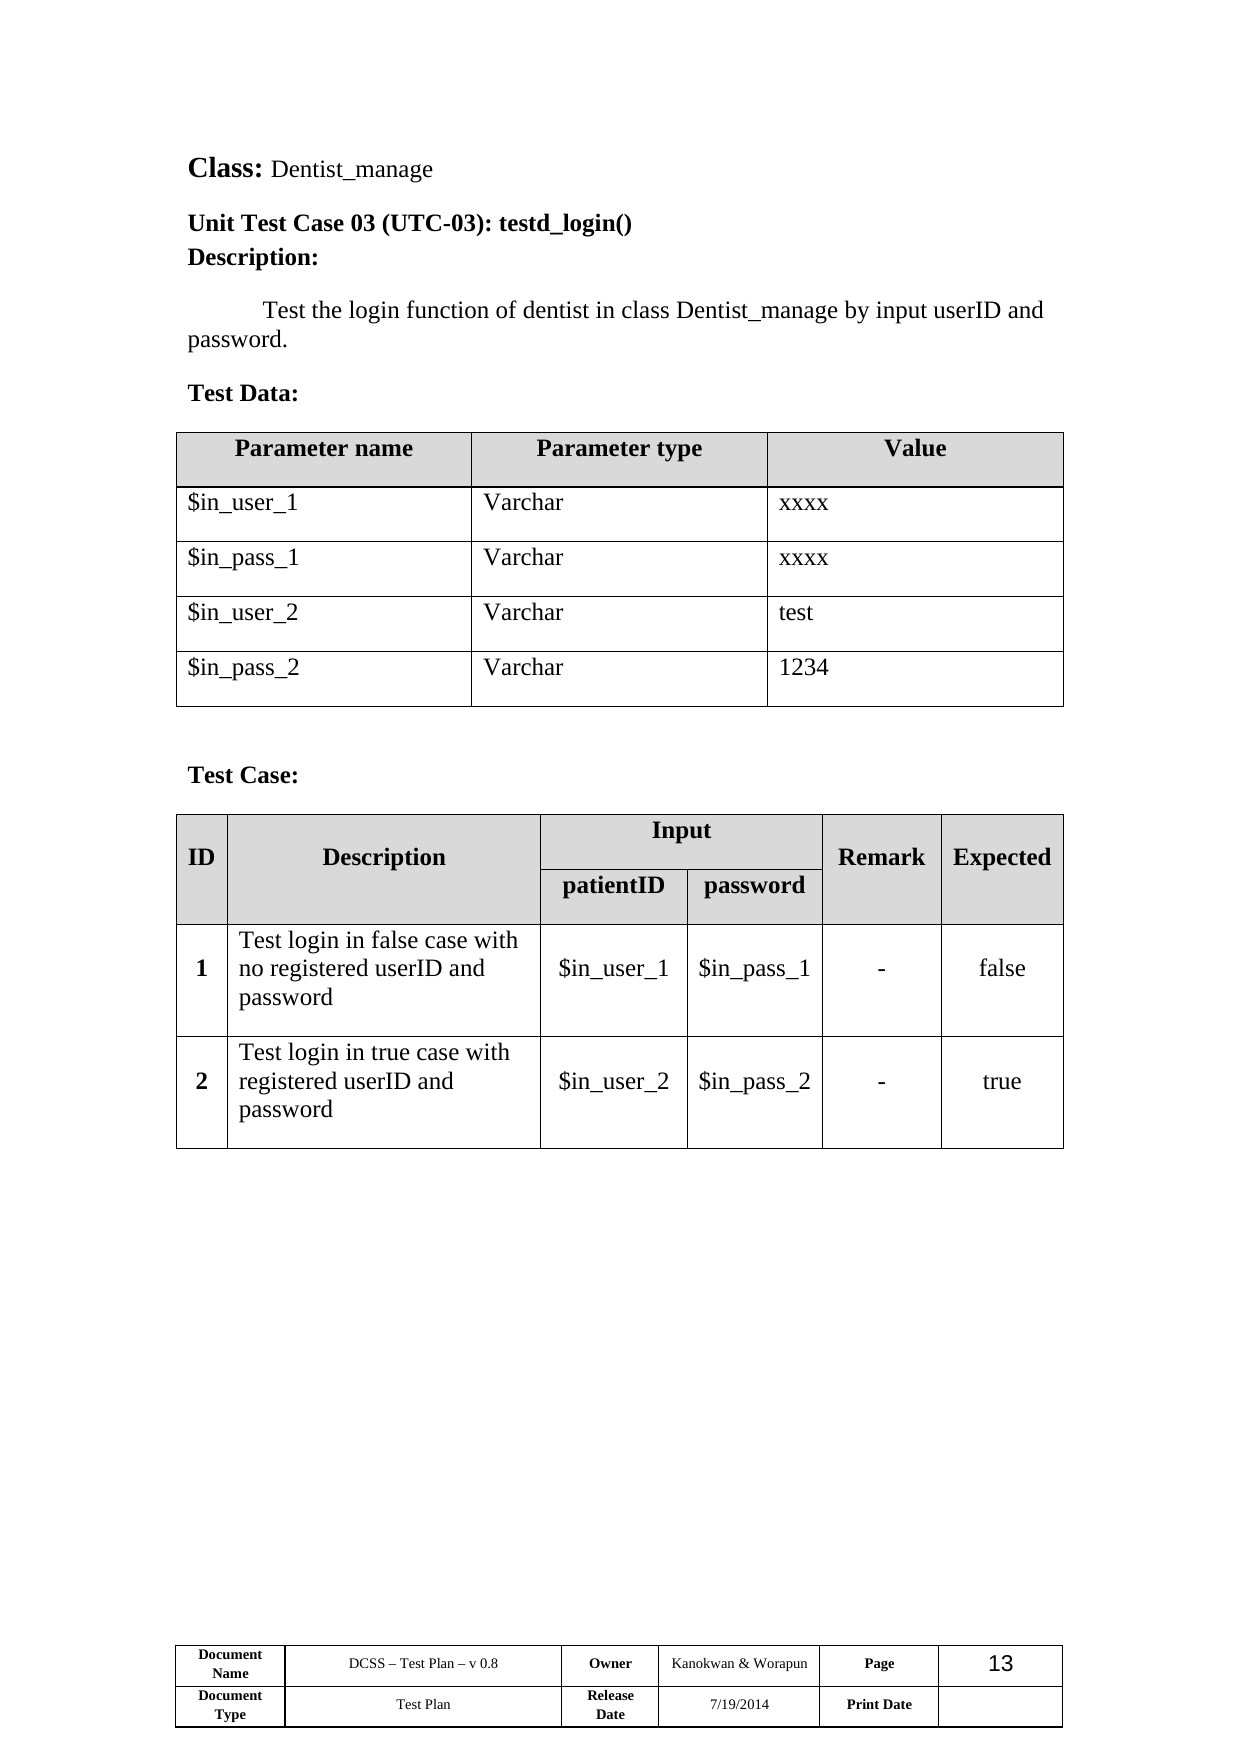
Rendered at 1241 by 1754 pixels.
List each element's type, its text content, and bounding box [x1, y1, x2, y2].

table_cell $in_pass_1 [688, 925, 822, 1036]
text Test Data: [187, 378, 1053, 407]
table_cell - [823, 1037, 941, 1148]
table_cell test [768, 597, 1063, 651]
subtitle Unit Test Case 03 (UTC-03): testd_login() [187, 208, 1053, 237]
table_cell 1234 [768, 652, 1063, 706]
table_cell $in_user_1 [177, 488, 471, 541]
table_cell xxxx [768, 488, 1063, 541]
text Test the login function of dentist in class Dentist_manage by input userID and password. [187, 295, 1053, 353]
table_cell - [823, 925, 941, 1036]
table_cell $in_pass_2 [688, 1037, 822, 1148]
table_cell $in_pass_1 [177, 542, 471, 596]
table_cell password [688, 870, 822, 924]
table_cell $in_pass_2 [177, 652, 471, 706]
text Test Case: [187, 760, 1053, 789]
table_cell false [942, 925, 1063, 1036]
table_cell Test login in false case with no registered userID and password [228, 925, 540, 1036]
table_cell Test login in true case with registered userID and password [228, 1037, 540, 1148]
table_cell Varchar [472, 542, 767, 596]
table_header Expected [942, 815, 1063, 924]
table_cell Varchar [472, 652, 767, 706]
table_cell 1 [177, 925, 227, 1036]
table_cell xxxx [768, 542, 1063, 596]
table_cell patientID [541, 870, 687, 924]
table_header Remark [823, 815, 941, 924]
table_header Value [768, 433, 1063, 486]
table_cell Varchar [472, 597, 767, 651]
table_header Description [228, 815, 540, 924]
table_header Parameter type [472, 433, 767, 486]
text Description: [187, 242, 1053, 270]
table_cell 2 [177, 1037, 227, 1148]
table_cell $in_user_2 [177, 597, 471, 651]
table_cell $in_user_2 [541, 1037, 687, 1148]
table_header Input [541, 815, 822, 869]
text Class: Dentist_manage [187, 150, 1053, 183]
table_cell Varchar [472, 488, 767, 541]
table_header Parameter name [177, 433, 471, 486]
table_cell true [942, 1037, 1063, 1148]
table_header ID [177, 815, 227, 924]
table_cell $in_user_1 [541, 925, 687, 1036]
